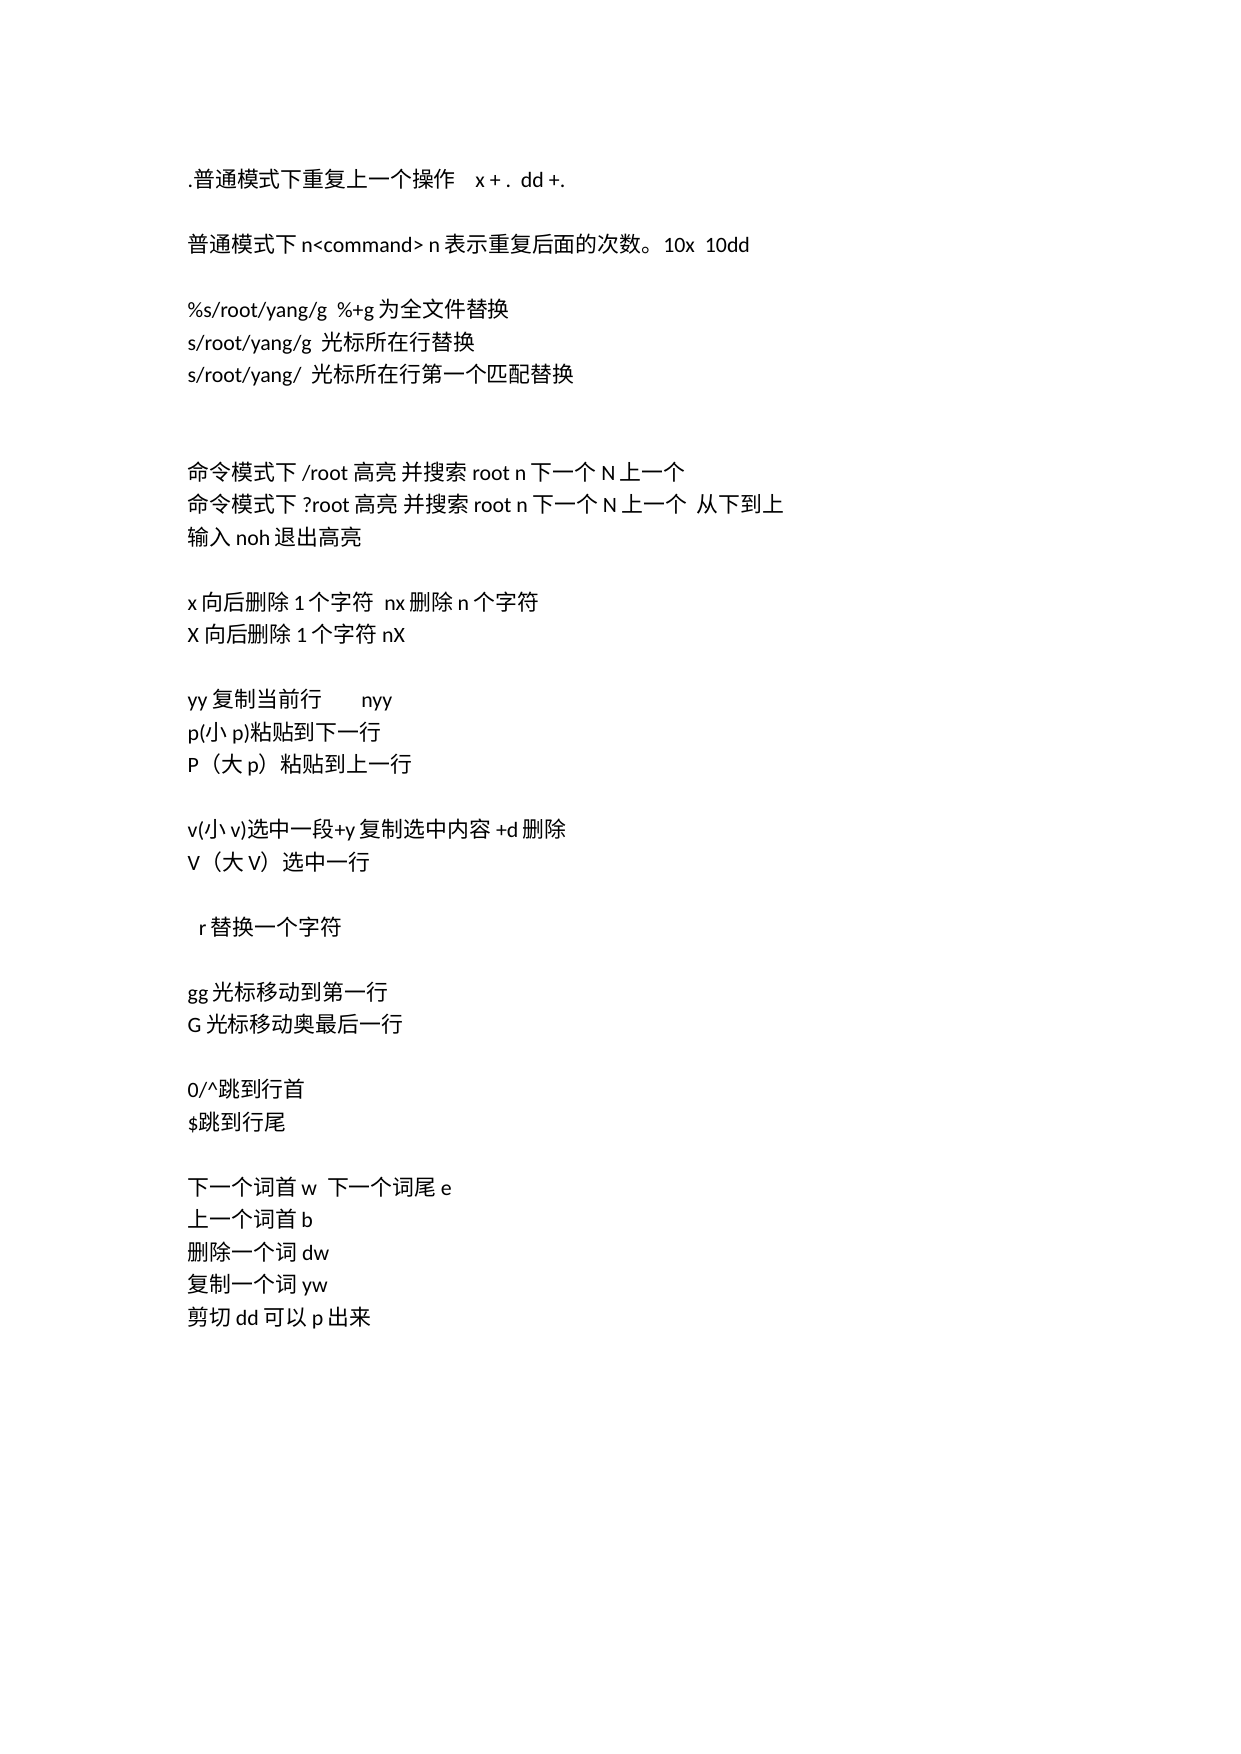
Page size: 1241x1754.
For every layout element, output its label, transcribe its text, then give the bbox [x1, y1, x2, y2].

text 剪切dd 可以p出来 [187, 1299, 1053, 1332]
text 复制一个词 yw [187, 1267, 1053, 1299]
text 上一个词首b [187, 1202, 1053, 1234]
text 0/^跳到行首 [187, 1072, 1053, 1104]
text P（大p）粘贴到上一行 [187, 747, 1053, 779]
text v(小v)选中一段+y复制选中内容 +d删除 [187, 812, 1053, 844]
text G光标移动奥最后一行 [187, 1007, 1053, 1039]
text 普通模式下n<command> n表示重复后面的次数。10x 10dd [187, 227, 1053, 259]
text .普通模式下重复上一个操作 x + . dd +. [187, 162, 1053, 194]
text x向后删除1个字符 nx删除n个字符 [187, 584, 1053, 617]
text 下一个词首w 下一个词尾e [187, 1169, 1053, 1202]
text %s/root/yang/g %+g为全文件替换 [187, 292, 1053, 324]
text s/root/yang/ 光标所在行第一个匹配替换 [187, 357, 1053, 389]
text yy 复制当前行 nyy [187, 682, 1053, 714]
text gg光标移动到第一行 [187, 974, 1053, 1007]
text p(小p)粘贴到下一行 [187, 714, 1053, 747]
text X 向后删除1个字符 nX [187, 617, 1053, 649]
text s/root/yang/g 光标所在行替换 [187, 324, 1053, 357]
text 删除一个词 dw [187, 1234, 1053, 1267]
text 命令模式下 ?root 高亮 并搜索 root n下一个 N上一个 从下到上 [187, 487, 1053, 519]
text 命令模式下 /root 高亮 并搜索 root n下一个 N上一个 [187, 454, 1053, 487]
text 输入noh退出高亮 [187, 519, 1053, 552]
text $跳到行尾 [187, 1104, 1053, 1137]
text r替换一个字符 [187, 909, 1053, 942]
text V（大V）选中一行 [187, 844, 1053, 877]
